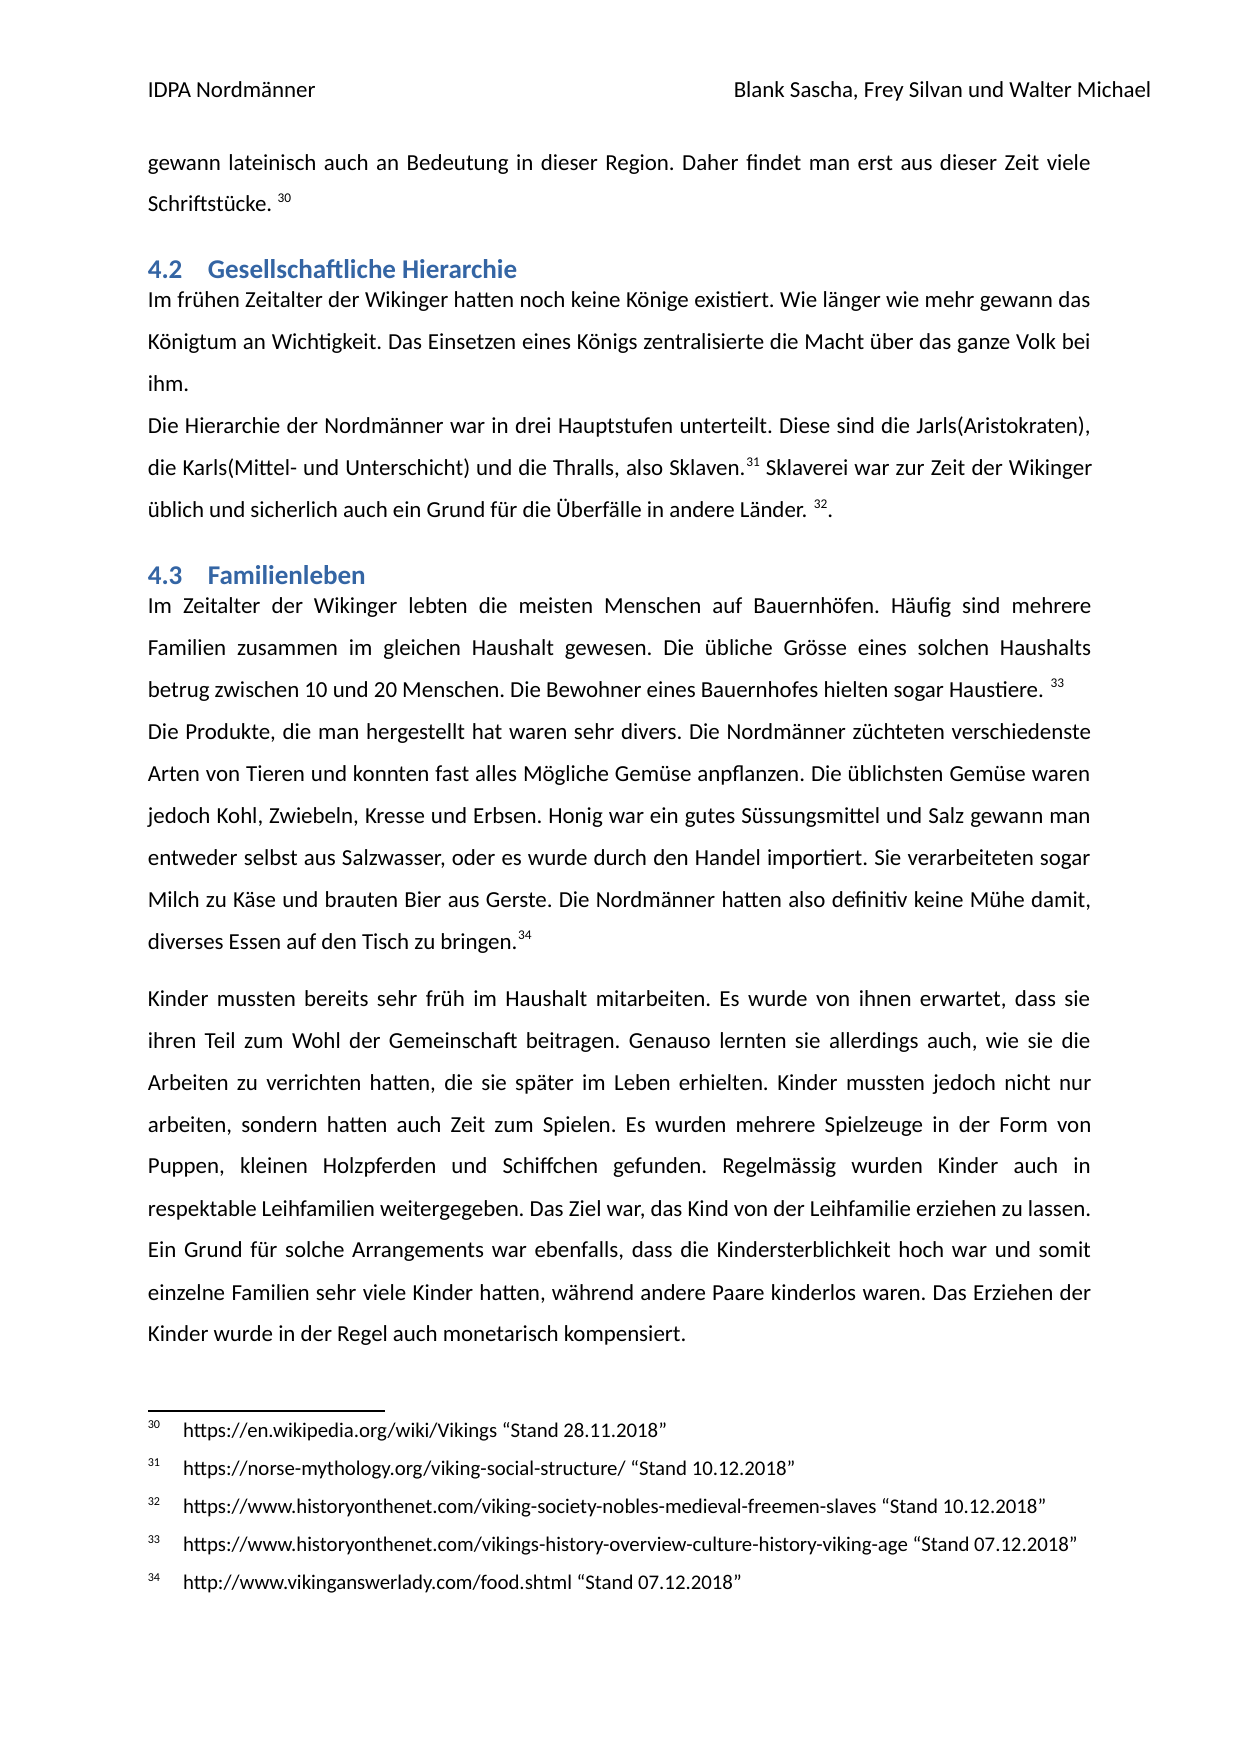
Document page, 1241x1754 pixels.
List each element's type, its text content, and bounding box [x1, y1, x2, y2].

text Kinder mussten bereits sehr früh im Haushalt mitarbeiten. Es wurde von ihnen erwartet, dass sie ihren Teil zum Wohl der Gemeinschaft beitragen. Genauso lernten sie allerdings auch, wie sie die Arbeiten zu verrichten hatten, die sie später im Leben erhielten. Kinder mussten jedoch nicht nur arbeiten, sondern hatten auch Zeit zum Spielen. Es wurden mehrere Spielzeuge in der Form von Puppen, kleinen Holzpferden und Schiffchen gefunden. Regelmässig wurden Kinder auch in respektable Leihfamilien weitergegeben. Das Ziel war, das Kind von der Leihfamilie erziehen zu lassen. Ein Grund für solche Arrangements war ebenfalls, dass die Kindersterblichkeit hoch war und somit einzelne Familien sehr viele Kinder hatten, während andere Paare kinderlos waren. Das Erziehen der Kinder wurde in der Regel auch monetarisch kompensiert. [148, 984, 1093, 1348]
subtitle Gesellschaftliche Hierarchie [148, 252, 1093, 285]
text Die Produkte, die man hergestellt hat waren sehr divers. Die Nordmänner züchteten verschiedenste Arten von Tieren und konnten fast alles Mögliche Gemüse anpflanzen. Die üblichsten Gemüse waren jedoch Kohl, Zwiebeln, Kresse und Erbsen. Honig war ein gutes Süssungsmittel und Salz gewann man entweder selbst aus Salzwasser, oder es wurde durch den Handel importiert. Sie verarbeiteten sogar Milch zu Käse und brauten Bier aus Gerste. Die Nordmänner hatten also definitiv keine Mühe damit, diverses Essen auf den Tisch zu bringen. [148, 717, 1093, 955]
text Im frühen Zeitalter der Wikinger hatten noch keine Könige existiert. Wie länger wie mehr gewann das Königtum an Wichtigkeit. Das Einsetzen eines Königs zentralisierte die Macht über das ganze Volk bei ihm. Die Hierarchie der Nordmänner war in drei Hauptstufen unterteilt. Diese sind die Jarls(Aristokraten), die Karls(Mittel- und Unterschicht) und die Thralls, also Sklaven. Sklaverei war zur Zeit der Wikinger üblich und sicherlich auch ein Grund für die Überfälle in andere Länder. . [148, 285, 1093, 523]
subtitle Familienleben [148, 558, 1093, 591]
text Im Zeitalter der Wikinger lebten die meisten Menschen auf Bauernhöfen. Häufig sind mehrere Familien zusammen im gleichen Haushalt gewesen. Die übliche Grösse eines solchen Haushalts betrug zwischen 10 und 20 Menschen. Die Bewohner eines Bauernhofes hielten sogar Haustiere. [148, 591, 1093, 703]
